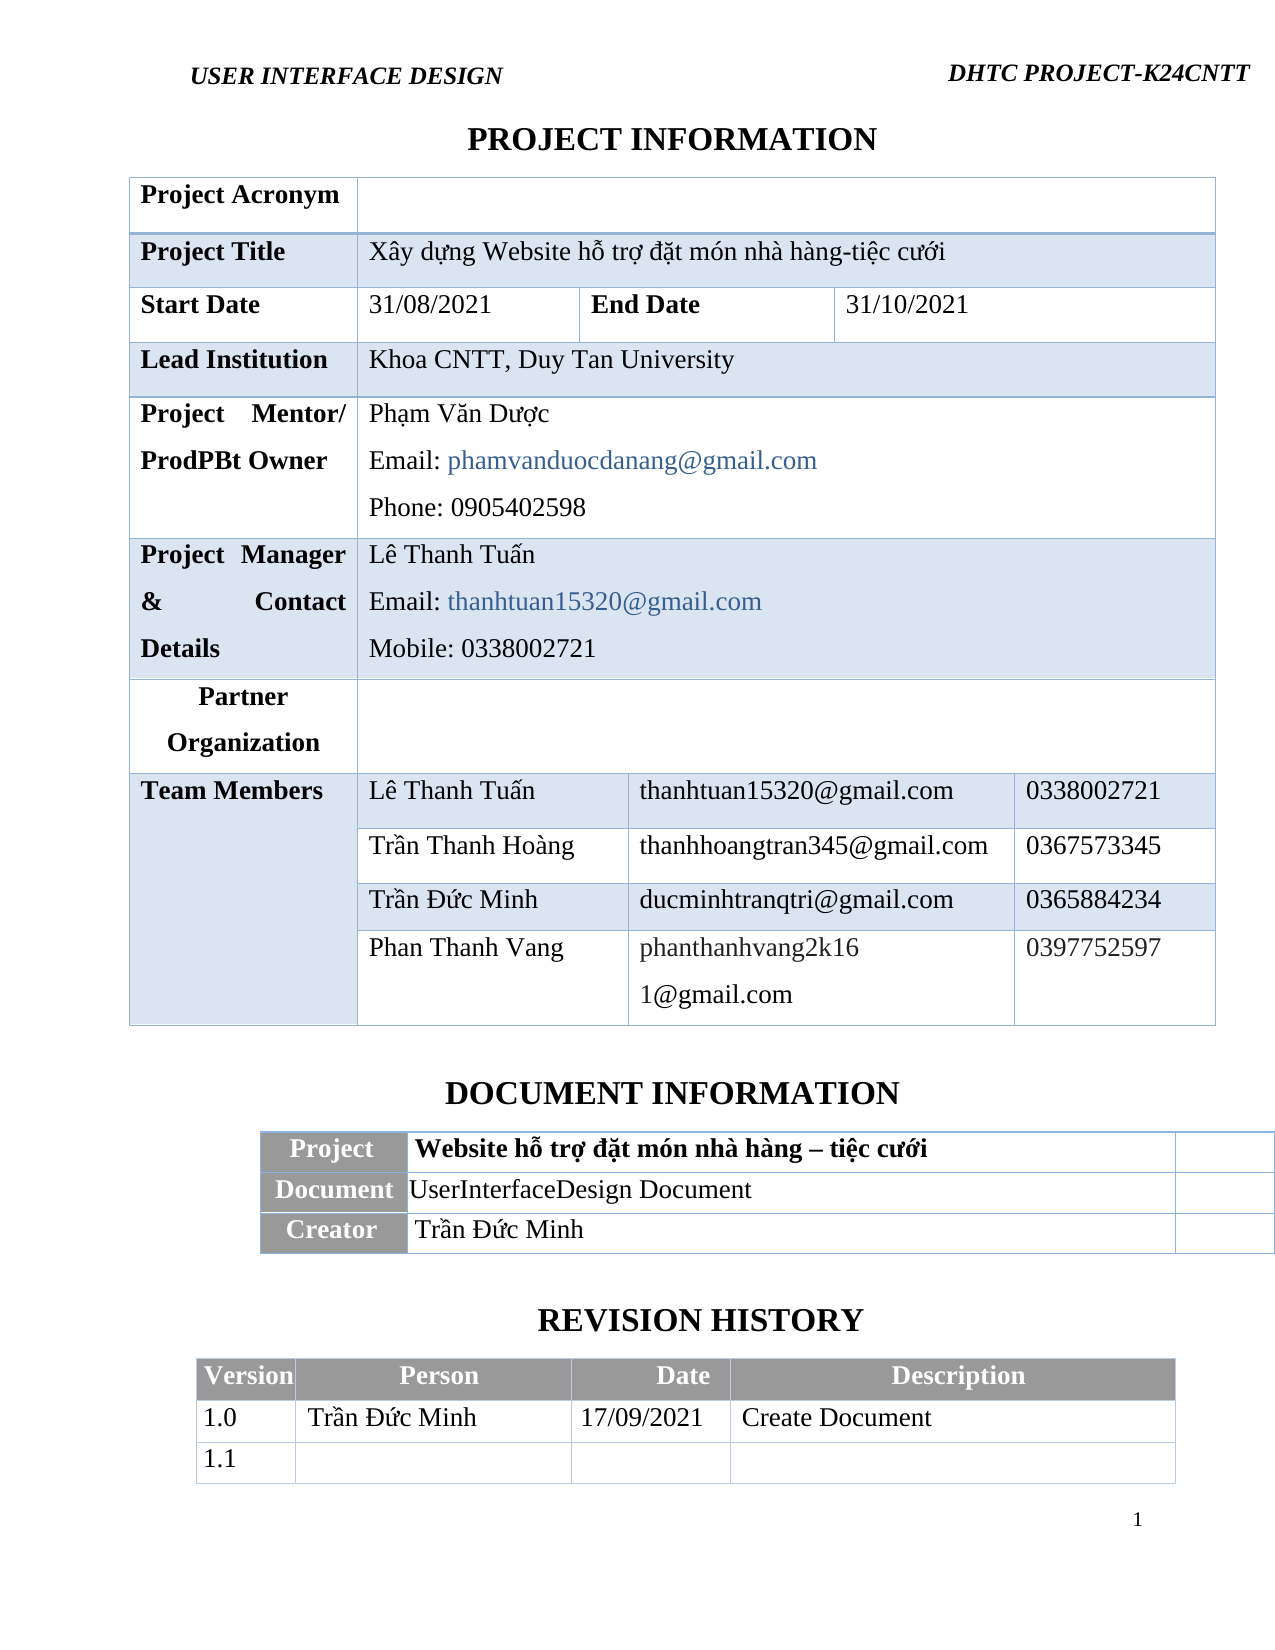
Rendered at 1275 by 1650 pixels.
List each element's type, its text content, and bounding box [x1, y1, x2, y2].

table_cell thanhhoangtran345@gmail.com [629, 829, 1014, 882]
table_cell Phạm Văn Dược Email: phamvanduocdanang@gmail.com Phone: 0905402598 [358, 398, 1215, 537]
table_cell End Date [580, 288, 834, 342]
table_cell Start Date [130, 288, 357, 342]
table_cell Project Manager & Contact Details [130, 539, 357, 678]
table_cell Trần Đức Minh [358, 884, 628, 930]
table_cell Project Title [130, 235, 357, 287]
table_cell [1176, 1173, 1274, 1212]
table_cell Create Document [731, 1401, 1175, 1442]
table_header Project [261, 1133, 407, 1172]
table_cell UserInterfaceDesign Document [408, 1173, 1175, 1212]
table_cell 0397752597 [1015, 931, 1215, 1024]
table_header [1176, 1133, 1274, 1172]
table_cell 31/10/2021 [835, 288, 1215, 342]
table_cell Project Mentor/ ProdPBt Owner [130, 398, 357, 537]
table_cell [572, 1443, 730, 1483]
table_cell thanhtuan15320@gmail.com [629, 774, 1014, 828]
table_header Date [572, 1359, 730, 1400]
text REVISION HISTORY [244, 1300, 1157, 1339]
table_cell Lê Thanh Tuấn [358, 774, 628, 828]
table_cell Trần Thanh Hoàng [358, 829, 628, 882]
table_header Project Acronym [130, 178, 357, 232]
table_cell 0365884234 [1015, 884, 1215, 930]
table_cell 1.1 [197, 1443, 295, 1483]
table_cell [296, 1443, 571, 1483]
table_cell 0367573345 [1015, 829, 1215, 882]
table_cell 1.0 [197, 1401, 295, 1442]
table_cell 17/09/2021 [572, 1401, 730, 1442]
table_cell 31/08/2021 [358, 288, 579, 342]
table_cell Trần Đức Minh [296, 1401, 571, 1442]
table_cell Khoa CNTT, Duy Tan University [358, 343, 1215, 396]
table_header [358, 178, 1215, 232]
table_cell Phan Thanh Vang [358, 931, 628, 1024]
table_header Website hỗ trợ đặt món nhà hàng – tiệc cưới [408, 1133, 1175, 1172]
table_header Version [197, 1359, 295, 1400]
table_cell [358, 680, 1215, 773]
table_cell Team Members [130, 774, 357, 1024]
table_cell Partner Organization [130, 680, 357, 773]
text PROJECT INFORMATION [187, 118, 1157, 158]
table_cell 0338002721 [1015, 774, 1215, 828]
table_cell Trần Đức Minh [408, 1214, 1175, 1253]
table_cell phanthanhvang2k161@gmail.com [629, 931, 1014, 1024]
table_cell Lead Institution [130, 343, 357, 396]
table_cell ducminhtranqtri@gmail.com [629, 884, 1014, 930]
table_header Description [731, 1359, 1175, 1400]
table_header Person [296, 1359, 571, 1400]
table_cell [731, 1443, 1175, 1483]
table_cell Document Title [261, 1173, 407, 1212]
table_cell Lê Thanh Tuấn Email: thanhtuan15320@gmail.com Mobile: 0338002721 [358, 539, 1215, 678]
table_cell [1176, 1214, 1274, 1253]
text DOCUMENT INFORMATION [187, 1072, 1157, 1112]
table_cell Creator [261, 1214, 407, 1253]
table_cell Xây dựng Website hỗ trợ đặt món nhà hàng-tiệc cưới [358, 235, 1215, 287]
